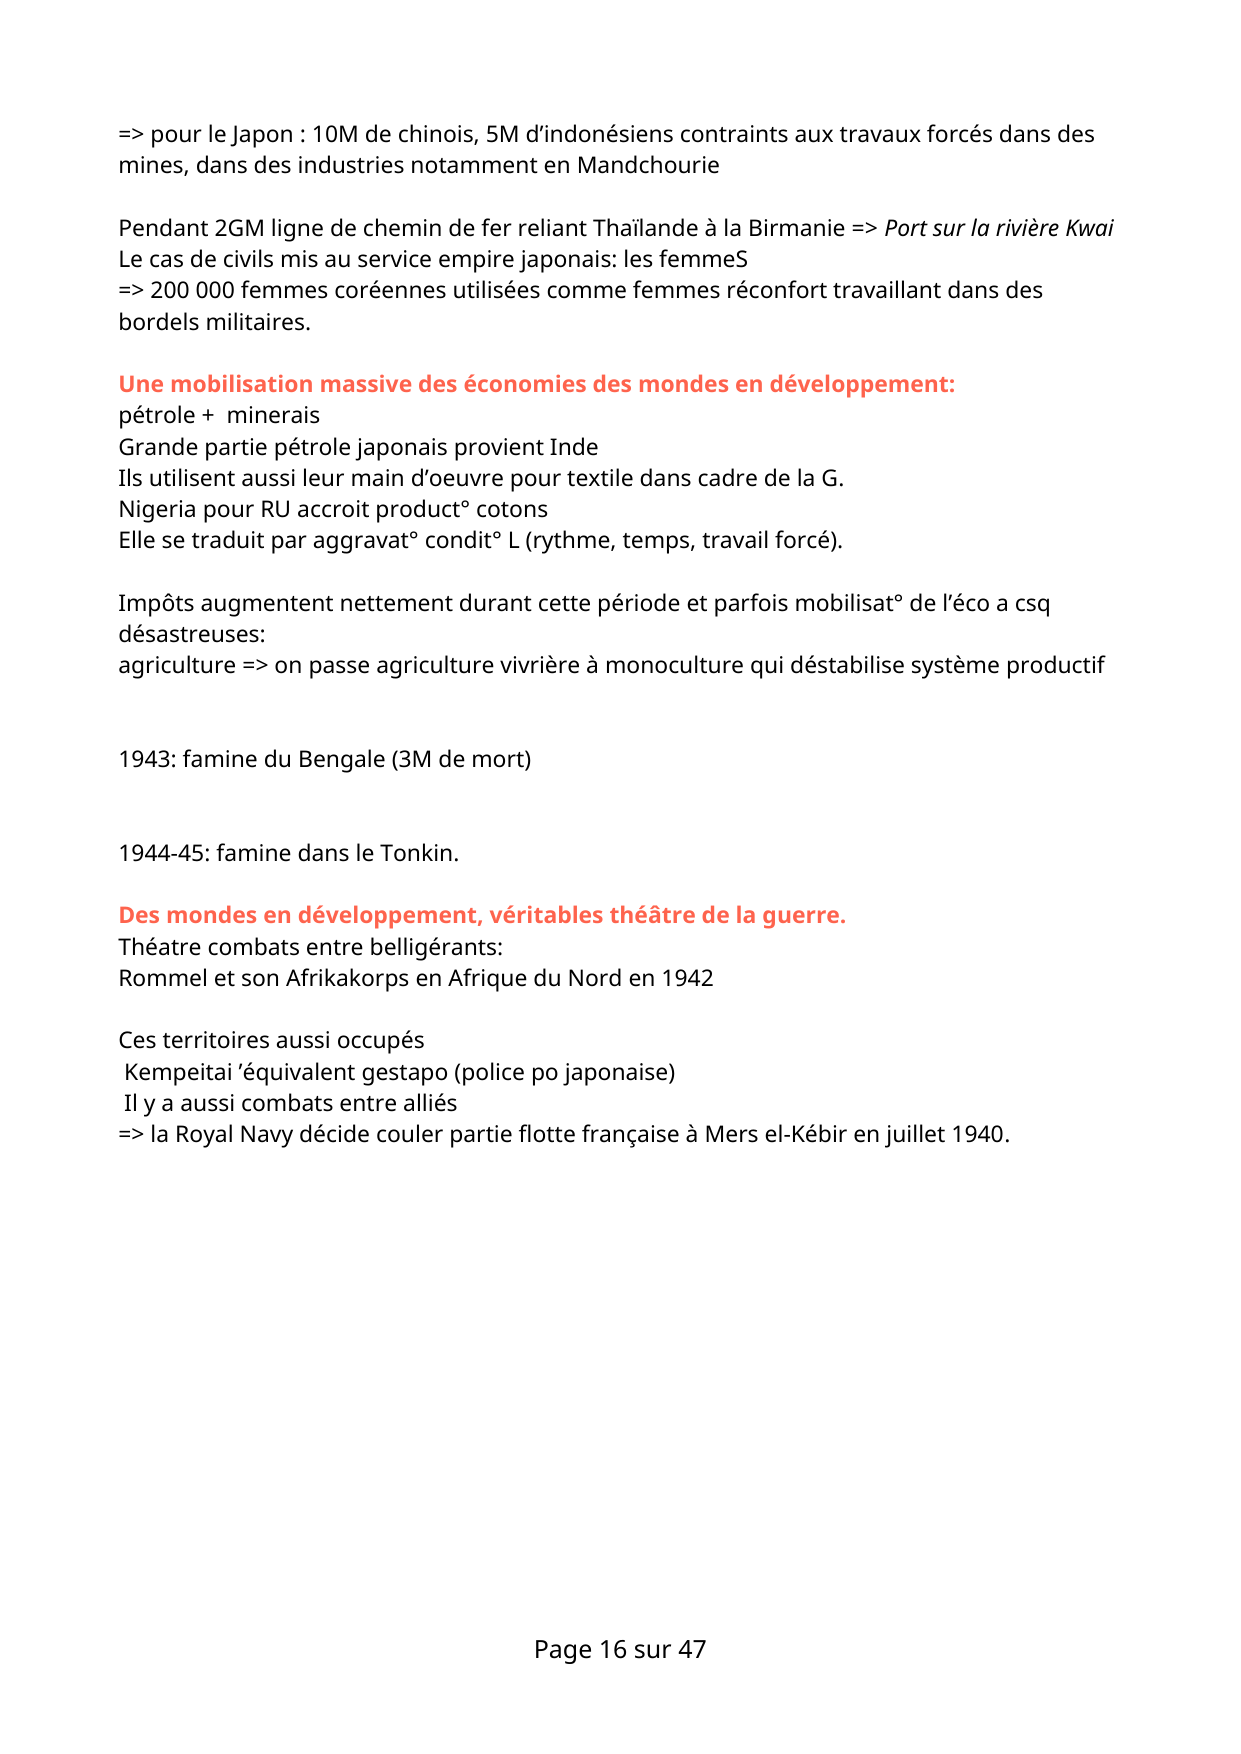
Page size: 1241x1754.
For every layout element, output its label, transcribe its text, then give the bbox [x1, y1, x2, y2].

text pétrole + minerais [118, 399, 1122, 431]
text => pour le Japon : 10M de chinois, 5M d’indonésiens contraints aux travaux forcés dans des mines, dans des industries notamment en Mandchourie [118, 118, 1122, 181]
text Impôts augmentent nettement durant cette période et parfois mobilisat° de l’éco a csq désastreuses: [118, 587, 1122, 649]
text agriculture => on passe agriculture vivrière à monoculture qui déstabilise système productif [118, 649, 1122, 681]
text Pendant 2GM ligne de chemin de fer reliant Thaïlande à la Birmanie => Port sur la rivière Kwai [118, 212, 1122, 243]
text Ils utilisent aussi leur main d’oeuvre pour textile dans cadre de la G. [118, 462, 1122, 493]
text Des mondes en développement, véritables théâtre de la guerre. [118, 899, 1122, 931]
text Il y a aussi combats entre alliés [118, 1087, 1122, 1118]
text => la Royal Navy décide couler partie flotte française à Mers el-Kébir en juillet 1940. [118, 1118, 1122, 1149]
text Rommel et son Afrikakorps en Afrique du Nord en 1942 [118, 962, 1122, 993]
text Elle se traduit par aggravat° condit° L (rythme, temps, travail forcé). [118, 524, 1122, 556]
text => 200 000 femmes coréennes utilisées comme femmes réconfort travaillant dans des bordels militaires. [118, 274, 1122, 337]
text Le cas de civils mis au service empire japonais: les femmeS [118, 243, 1122, 274]
text 1944-45: famine dans le Tonkin. [118, 837, 1122, 868]
text Théatre combats entre belligérants: [118, 931, 1122, 962]
text Une mobilisation massive des économies des mondes en développement: [118, 368, 1122, 399]
text Kempeitai ’équivalent gestapo (police po japonaise) [118, 1056, 1122, 1087]
text Ces territoires aussi occupés [118, 1024, 1122, 1056]
text Grande partie pétrole japonais provient Inde [118, 431, 1122, 462]
text Nigeria pour RU accroit product° cotons [118, 493, 1122, 524]
text 1943: famine du Bengale (3M de mort) [118, 743, 1122, 774]
